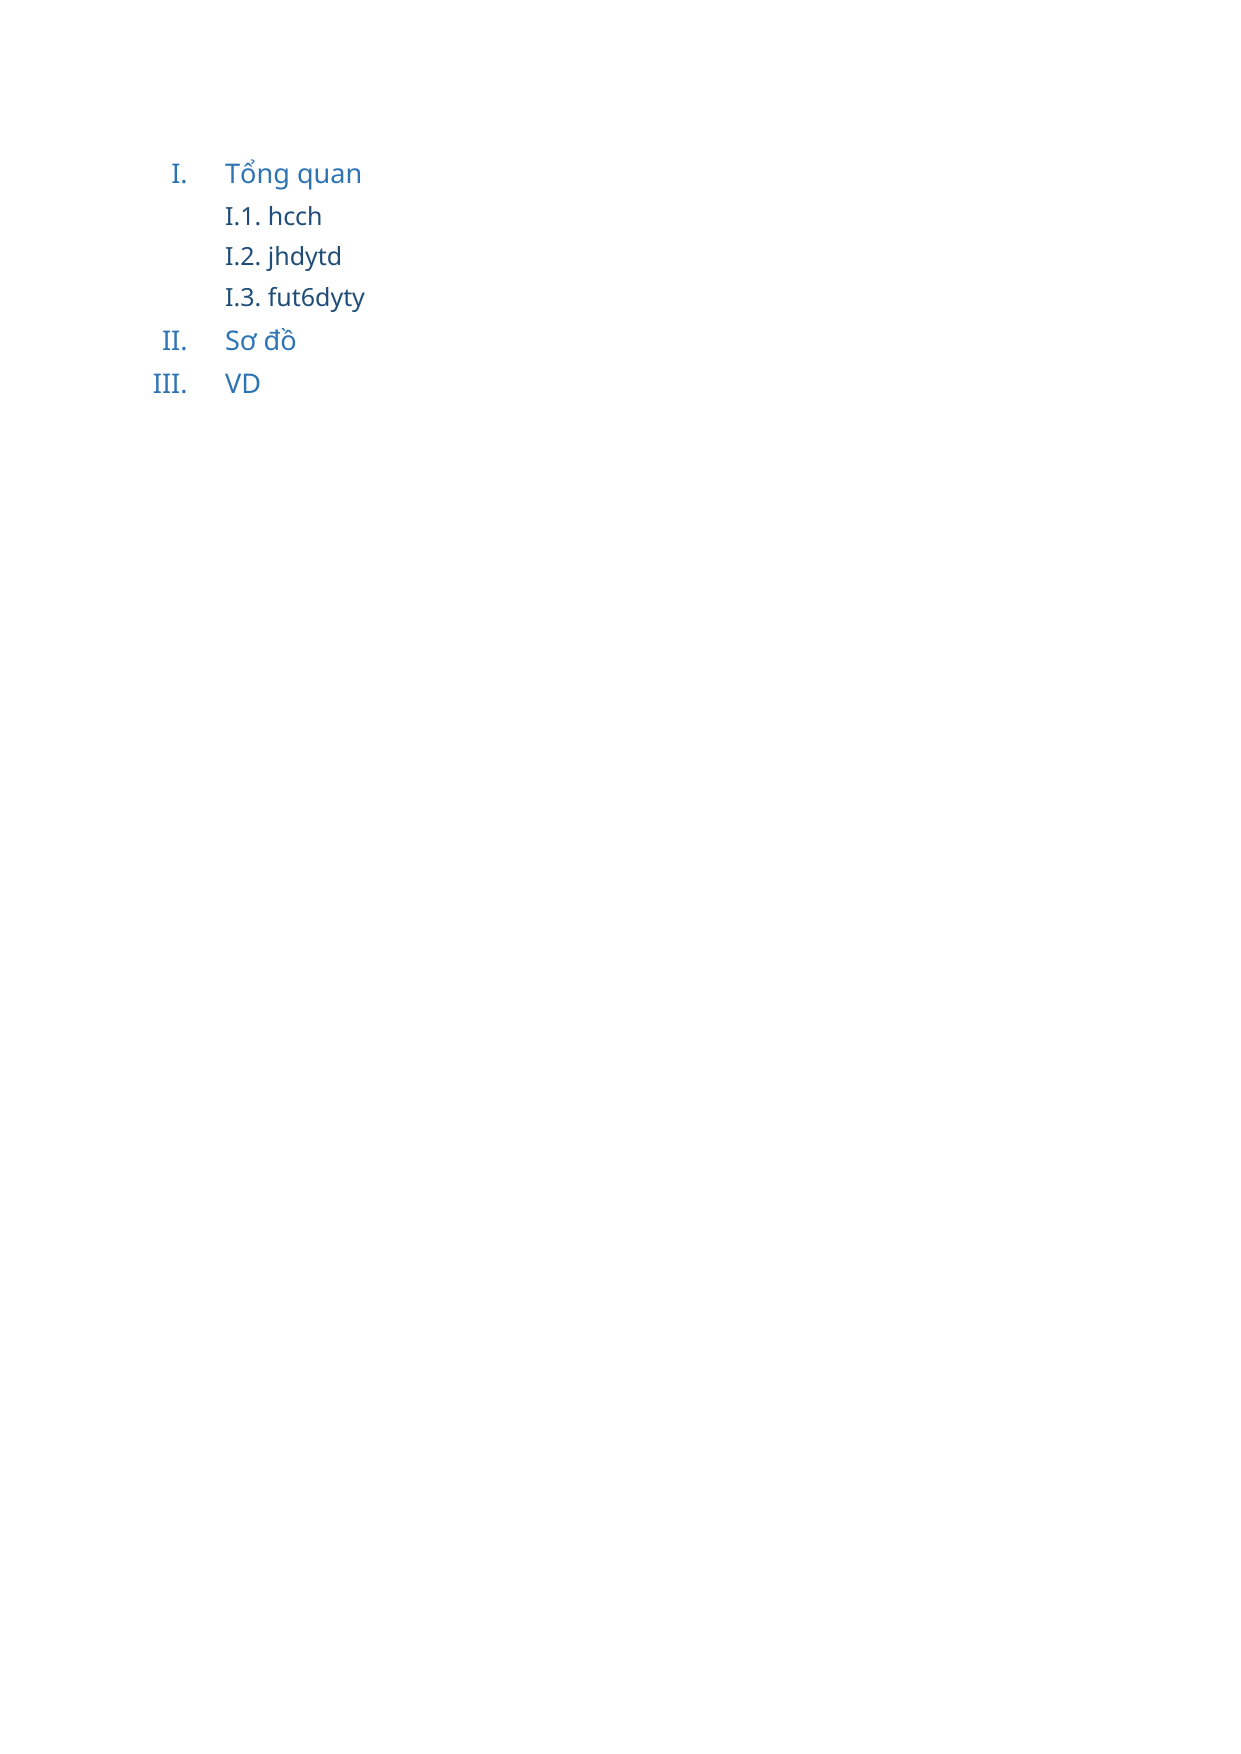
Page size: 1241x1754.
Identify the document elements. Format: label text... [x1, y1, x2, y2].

subtitle I.1. hcch [150, 198, 1090, 232]
subtitle Sơ đồ [187, 321, 1090, 358]
subtitle I.2. jhdytd [150, 239, 1090, 273]
subtitle I.3. fut6dyty [150, 280, 1090, 314]
subtitle Tổng quan [187, 154, 1090, 191]
subtitle VD [187, 365, 1090, 402]
